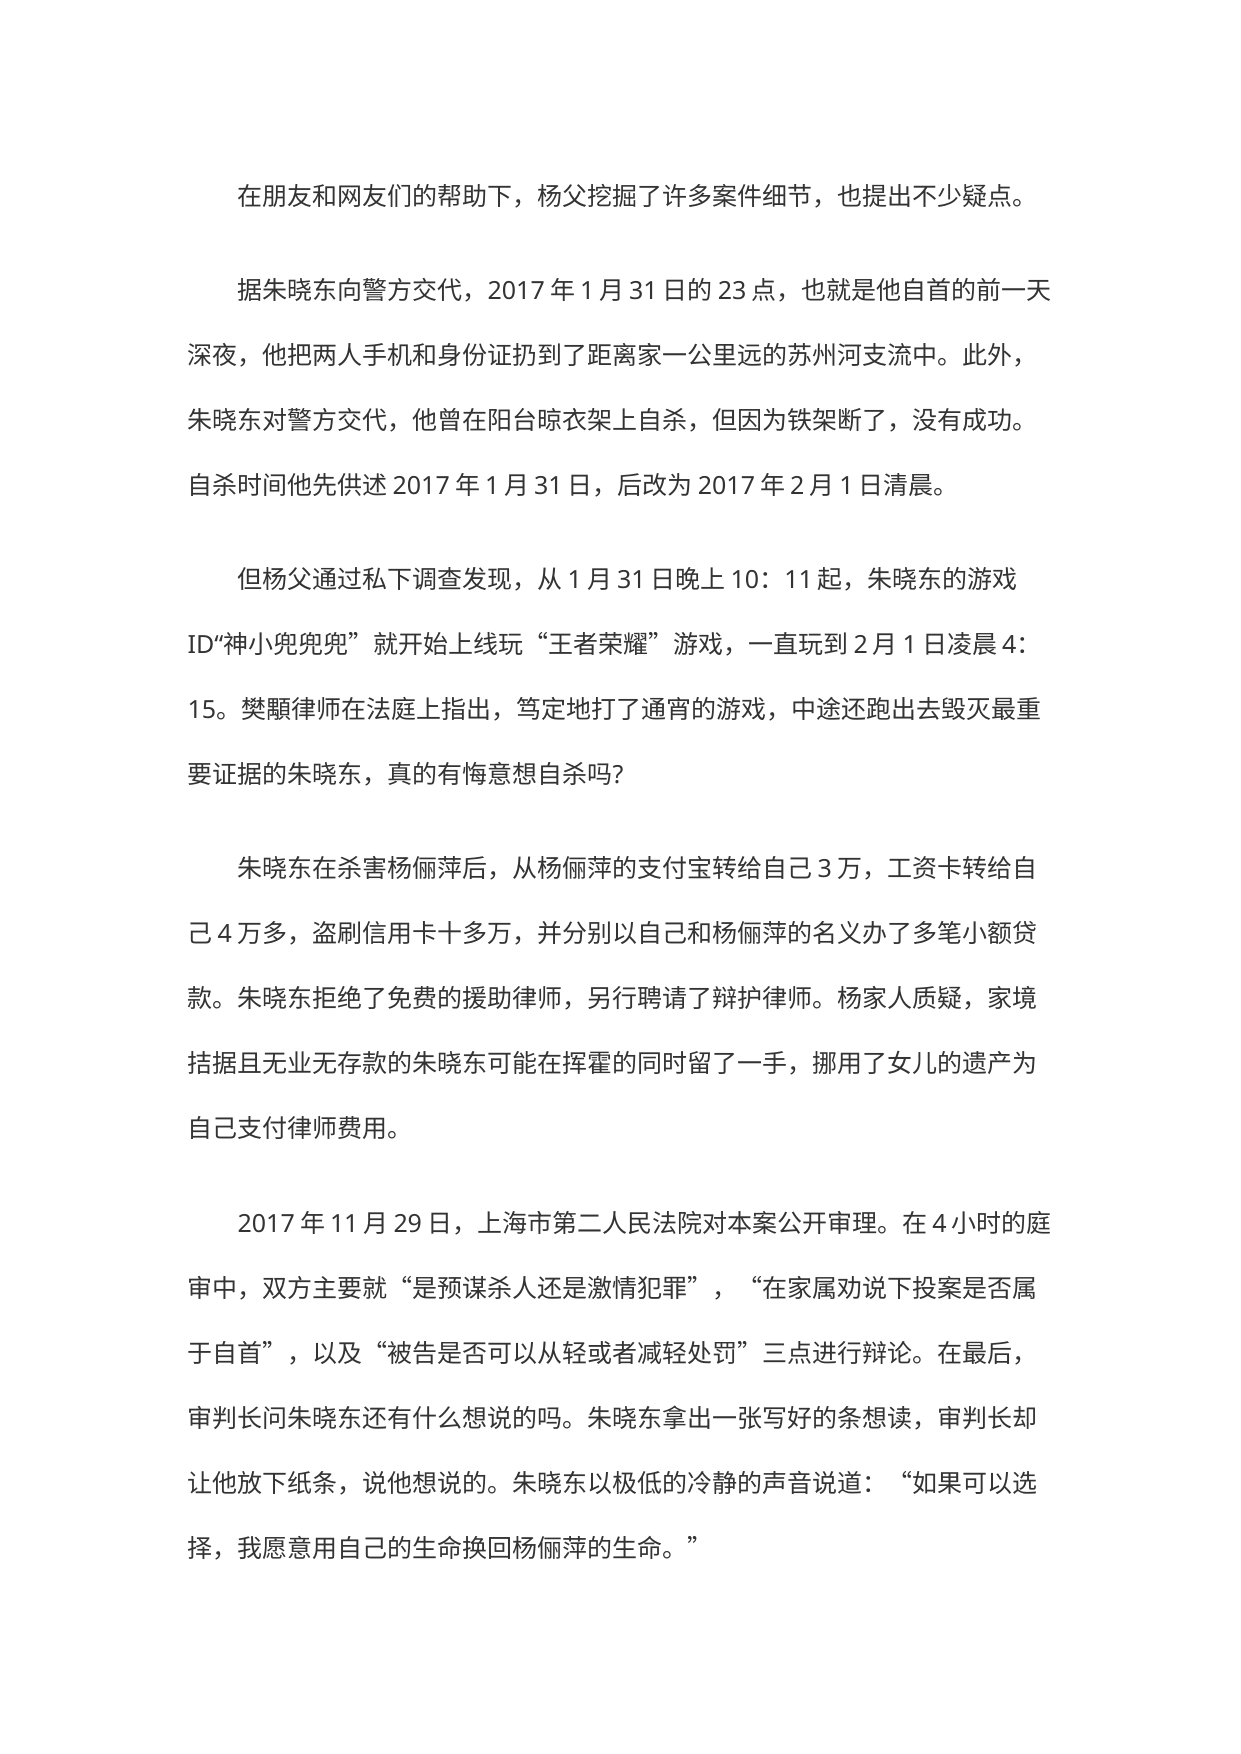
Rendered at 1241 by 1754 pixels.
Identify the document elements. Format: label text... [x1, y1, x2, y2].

text 朱晓东在杀害杨俪萍后，从杨俪萍的支付宝转给自己3万，工资卡转给自己4万多，盗刷信用卡十多万，并分别以自己和杨俪萍的名义办了多笔小额贷款。朱晓东拒绝了免费的援助律师，另行聘请了辩护律师。杨家人质疑，家境拮据且无业无存款的朱晓东可能在挥霍的同时留了一手，挪用了女儿的遗产为自己支付律师费用。 [187, 834, 1053, 1159]
text 但杨父通过私下调查发现，从1月31日晚上10：11起，朱晓东的游戏ID“神小兜兜兜”就开始上线玩“王者荣耀”游戏，一直玩到2月1日凌晨4：15。樊顒律师在法庭上指出，笃定地打了通宵的游戏，中途还跑出去毁灭最重要证据的朱晓东，真的有悔意想自杀吗? [187, 545, 1053, 805]
text 据朱晓东向警方交代，2017年1月31日的23点，也就是他自首的前一天深夜，他把两人手机和身份证扔到了距离家一公里远的苏州河支流中。此外，朱晓东对警方交代，他曾在阳台晾衣架上自杀，但因为铁架断了，没有成功。自杀时间他先供述2017年1月31日，后改为2017年2月1日清晨。 [187, 256, 1053, 516]
text 2017年11月29日，上海市第二人民法院对本案公开审理。在4小时的庭审中，双方主要就“是预谋杀人还是激情犯罪”，“在家属劝说下投案是否属于自首”，以及“被告是否可以从轻或者减轻处罚”三点进行辩论。在最后，审判长问朱晓东还有什么想说的吗。朱晓东拿出一张写好的条想读，审判长却让他放下纸条，说他想说的。朱晓东以极低的冷静的声音说道：“如果可以选择，我愿意用自己的生命换回杨俪萍的生命。”​​​​ [187, 1189, 1053, 1579]
text 在朋友和网友们的帮助下，杨父挖掘了许多案件细节，也提出不少疑点。 [187, 162, 1053, 227]
